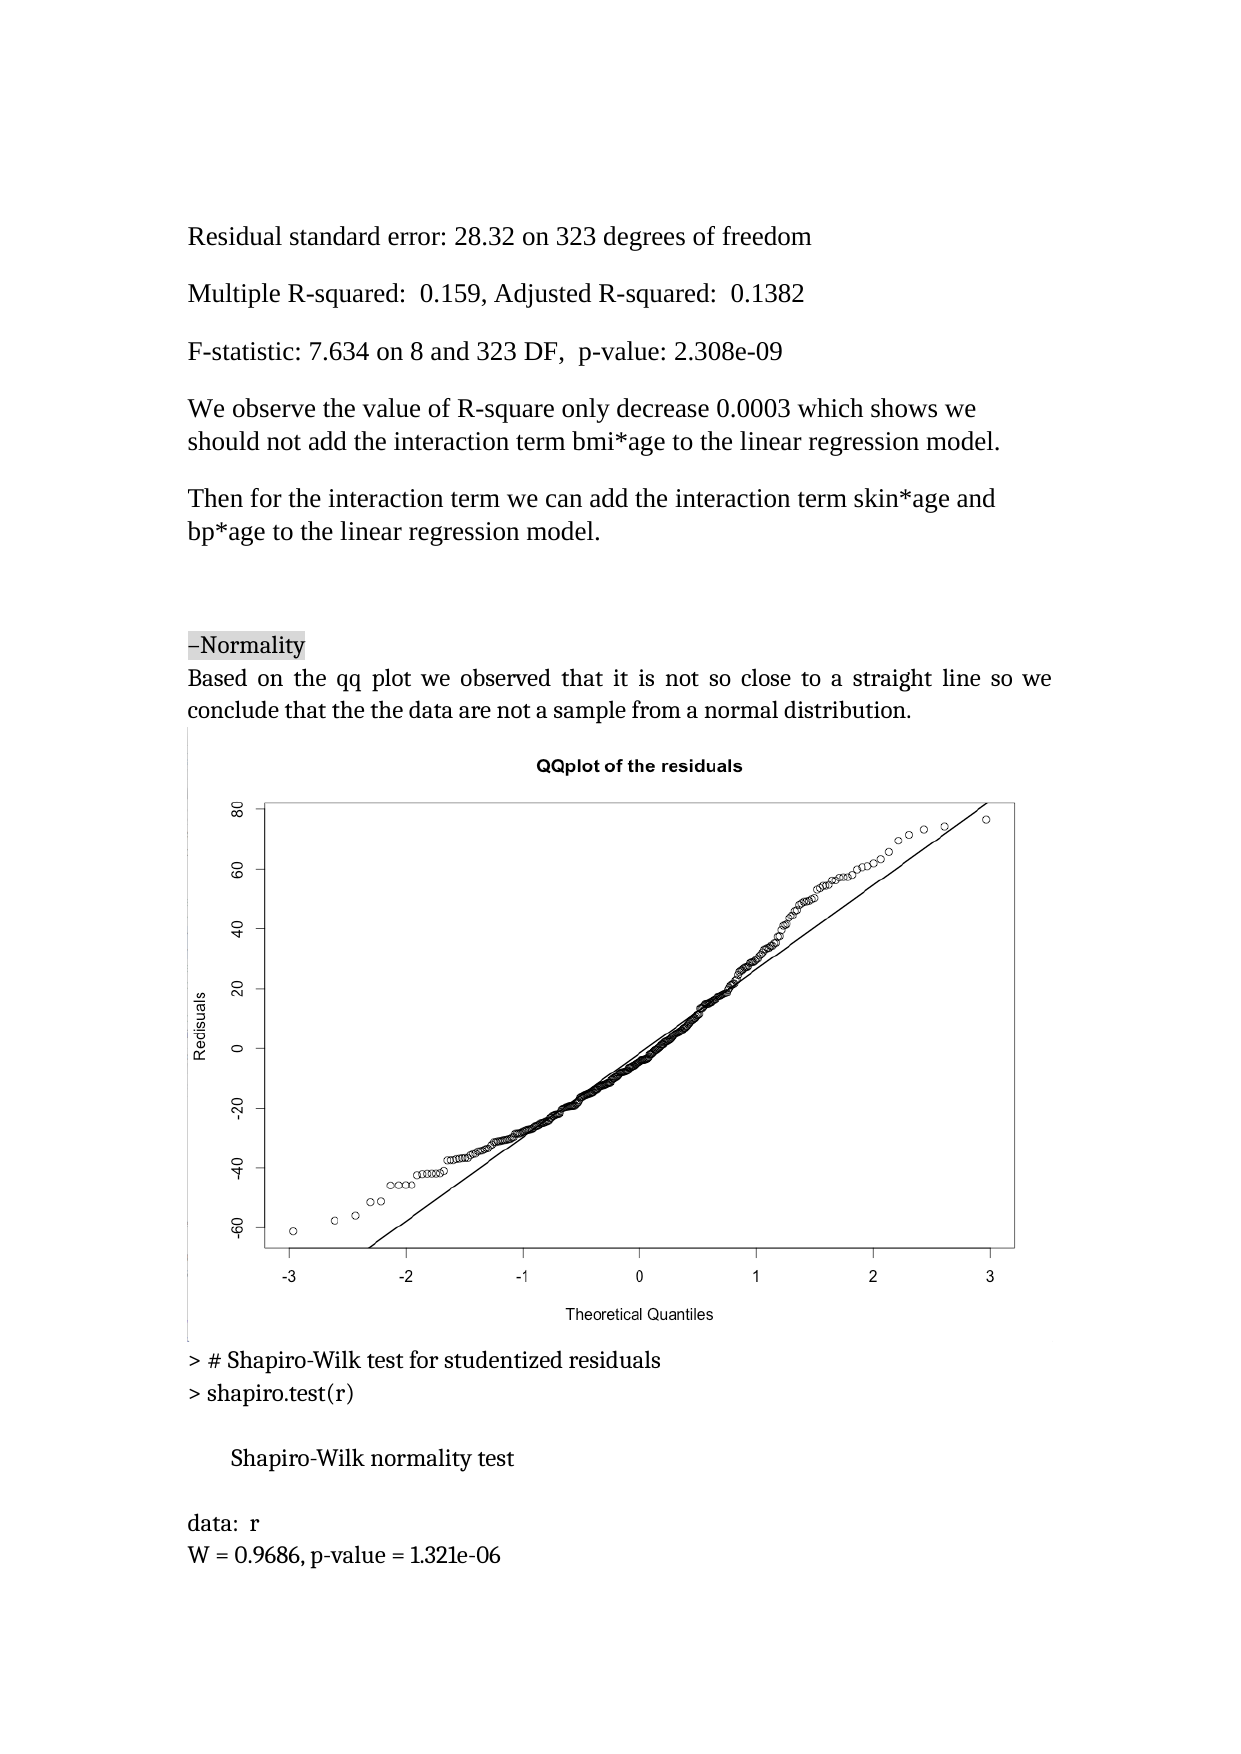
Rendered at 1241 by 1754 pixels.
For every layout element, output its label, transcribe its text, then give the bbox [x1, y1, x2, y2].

text > shapiro.test(r) [187, 1377, 1053, 1409]
text W = 0.9686, p-value = 1.321e-06 [187, 1539, 1053, 1572]
text Multiple R-squared: 0.159, Adjusted R-squared: 0.1382 [187, 277, 1053, 309]
text We observe the value of R-square only decrease 0.0003 which shows we should not add the interaction term bmi*age to the linear regression model. [187, 392, 1053, 457]
picture [187, 727, 1053, 1342]
text F-statistic: 7.634 on 8 and 323 DF, p-value: 2.308e-09 [187, 334, 1053, 367]
text Then for the interaction term we can add the interaction term skin*age and bp*age to the linear regression model. [187, 482, 1053, 547]
text Shapiro-Wilk normality test [187, 1442, 1053, 1474]
text Based on the qq plot we observed that it is not so close to a straight line so we conclude that the the data are not a sample from a normal distribution. [187, 662, 1053, 727]
text Residual standard error: 28.32 on 323 degrees of freedom [187, 219, 1053, 252]
text > # Shapiro-Wilk test for studentized residuals [187, 1344, 1053, 1377]
text –Normality [187, 629, 1053, 662]
text data: r [187, 1507, 1053, 1539]
